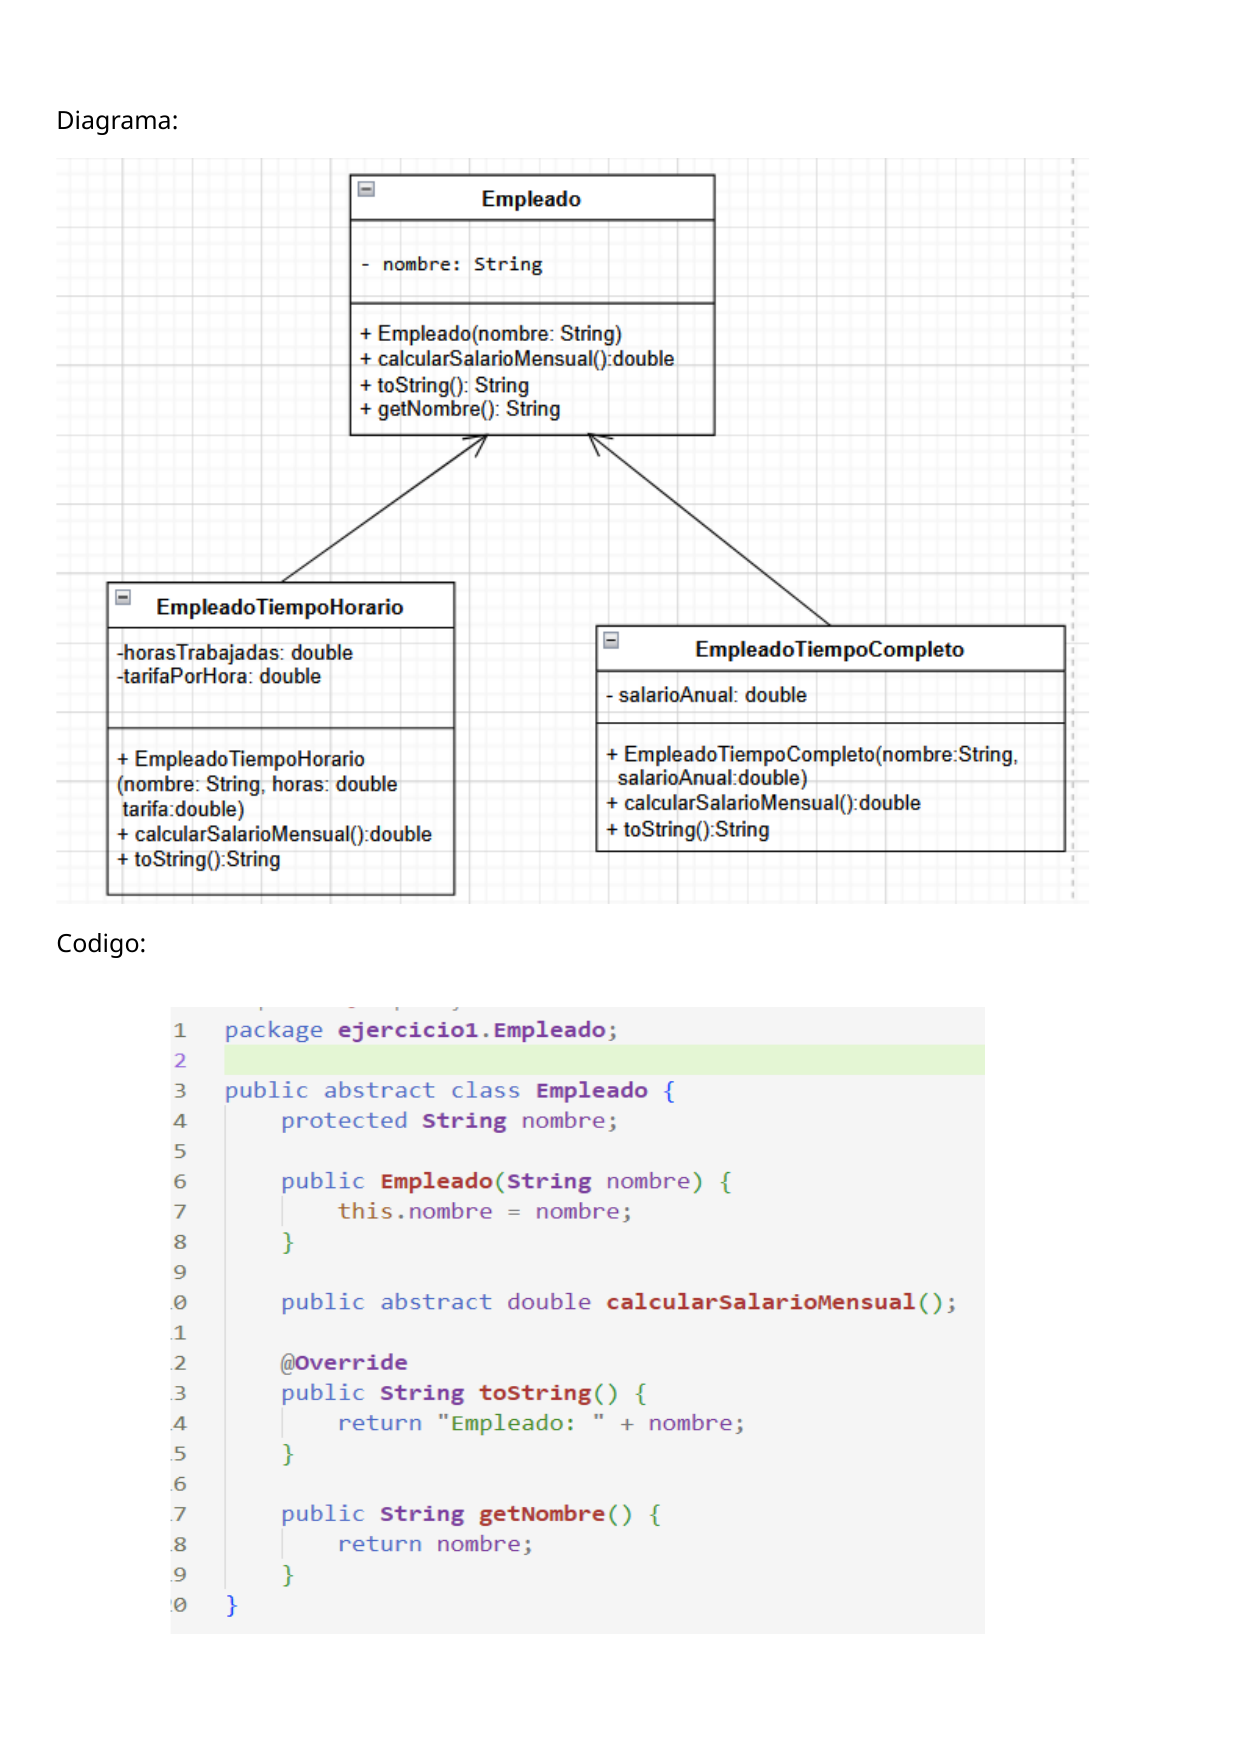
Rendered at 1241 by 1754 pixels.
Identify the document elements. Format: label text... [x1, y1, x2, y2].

text Diagrama: [56, 103, 1162, 137]
picture [169, 1007, 984, 1633]
text Codigo: [56, 926, 1162, 960]
picture [56, 158, 1090, 904]
